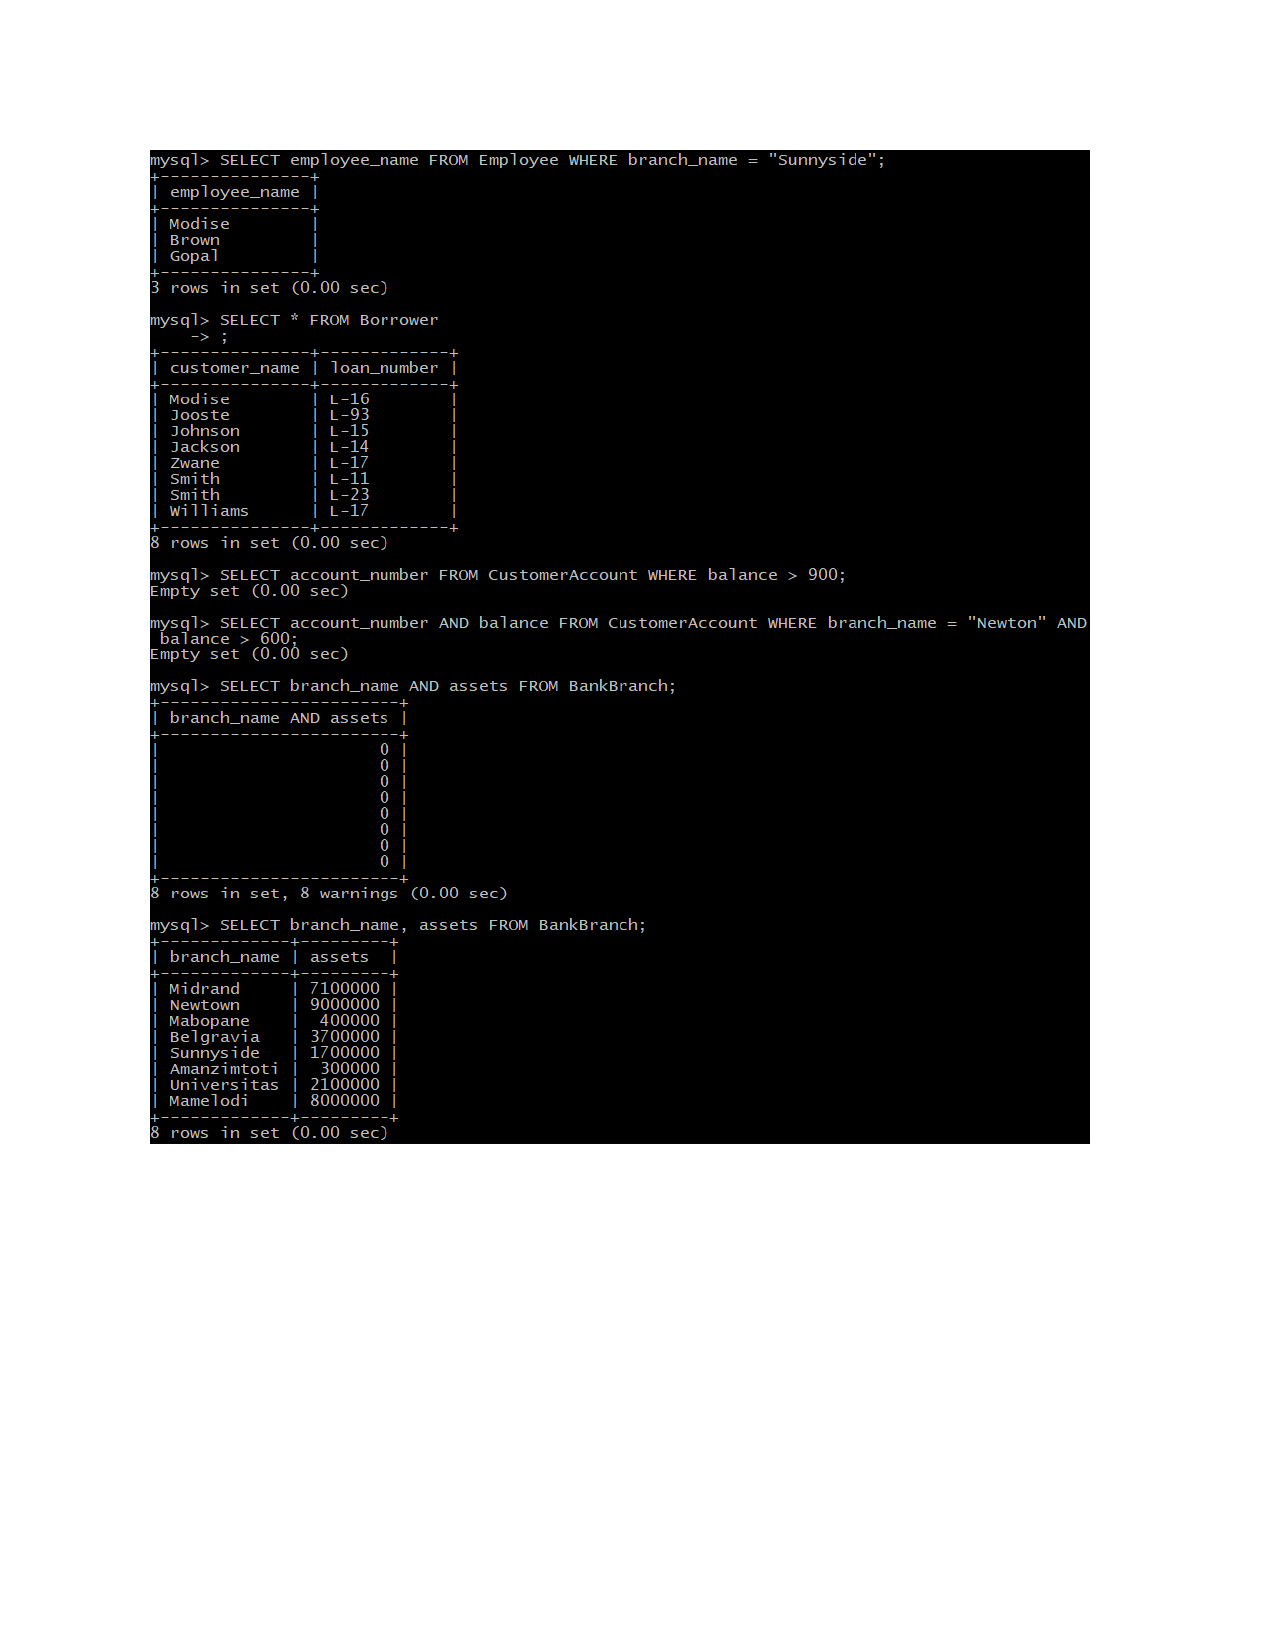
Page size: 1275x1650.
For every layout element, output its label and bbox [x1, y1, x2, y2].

picture [150, 150, 1091, 1144]
